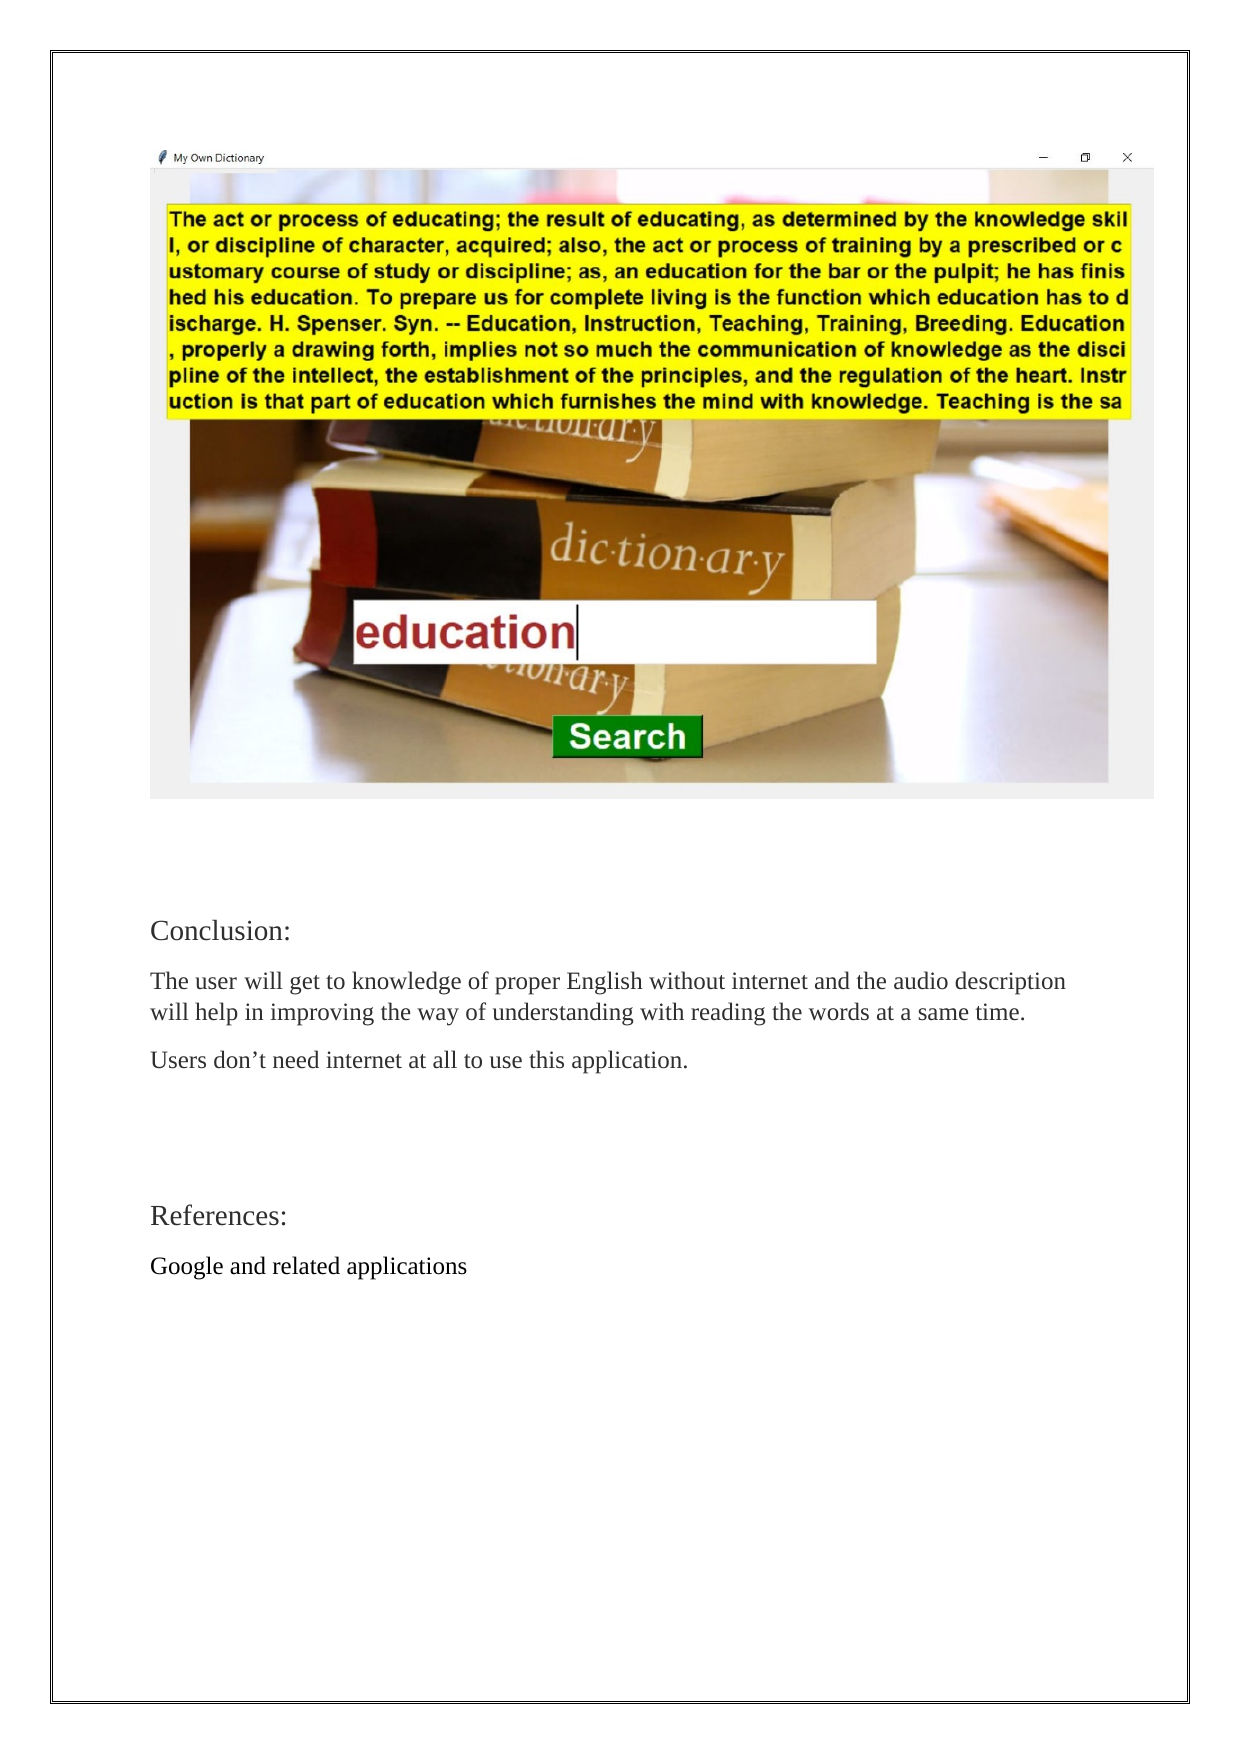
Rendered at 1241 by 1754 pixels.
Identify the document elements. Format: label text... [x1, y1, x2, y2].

picture [150, 150, 1154, 799]
text References: [150, 1198, 1090, 1232]
text Conclusion: [150, 913, 1090, 947]
text The user will get to knowledge of proper English without internet and the audio description will help in improving the way of understanding with reading the words at a same time. [150, 966, 1090, 1026]
text Google and related applications [150, 1251, 1090, 1280]
text Users don’t need internet at all to use this application. [150, 1045, 1090, 1073]
